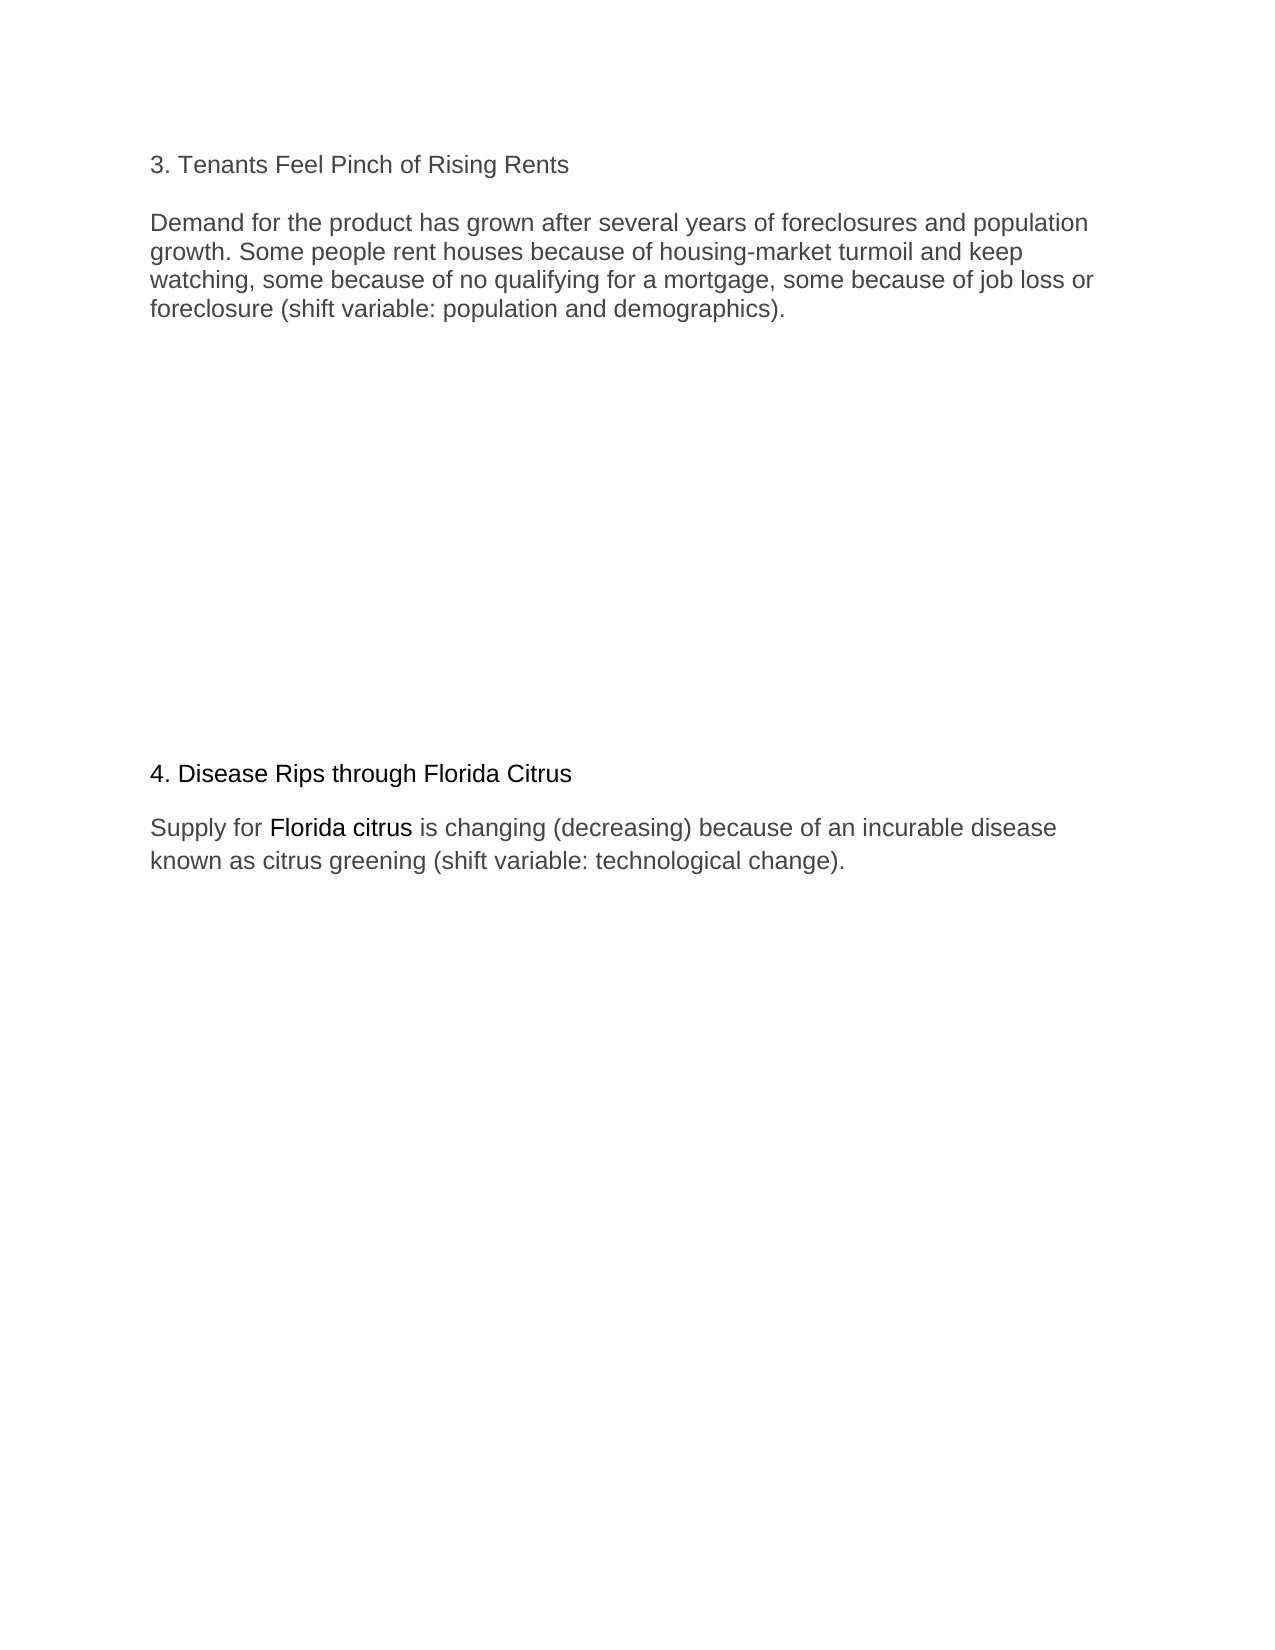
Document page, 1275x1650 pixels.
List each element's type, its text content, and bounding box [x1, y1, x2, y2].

text Supply for Florida citrus is changing (decreasing) because of an incurable disease known as citrus greening (shift variable: technological change). [150, 813, 1125, 875]
text 3. Tenants Feel Pinch of Rising Rents [150, 150, 1125, 179]
text 4. Disease Rips through Florida Citrus [150, 759, 1125, 788]
text Demand for the product has grown after several years of foreclosures and population growth. Some people rent houses because of housing-market turmoil and keep watching, some because of no qualifying for a mortgage, some because of job loss or foreclosure (shift variable: population and demographics). [150, 208, 1125, 323]
